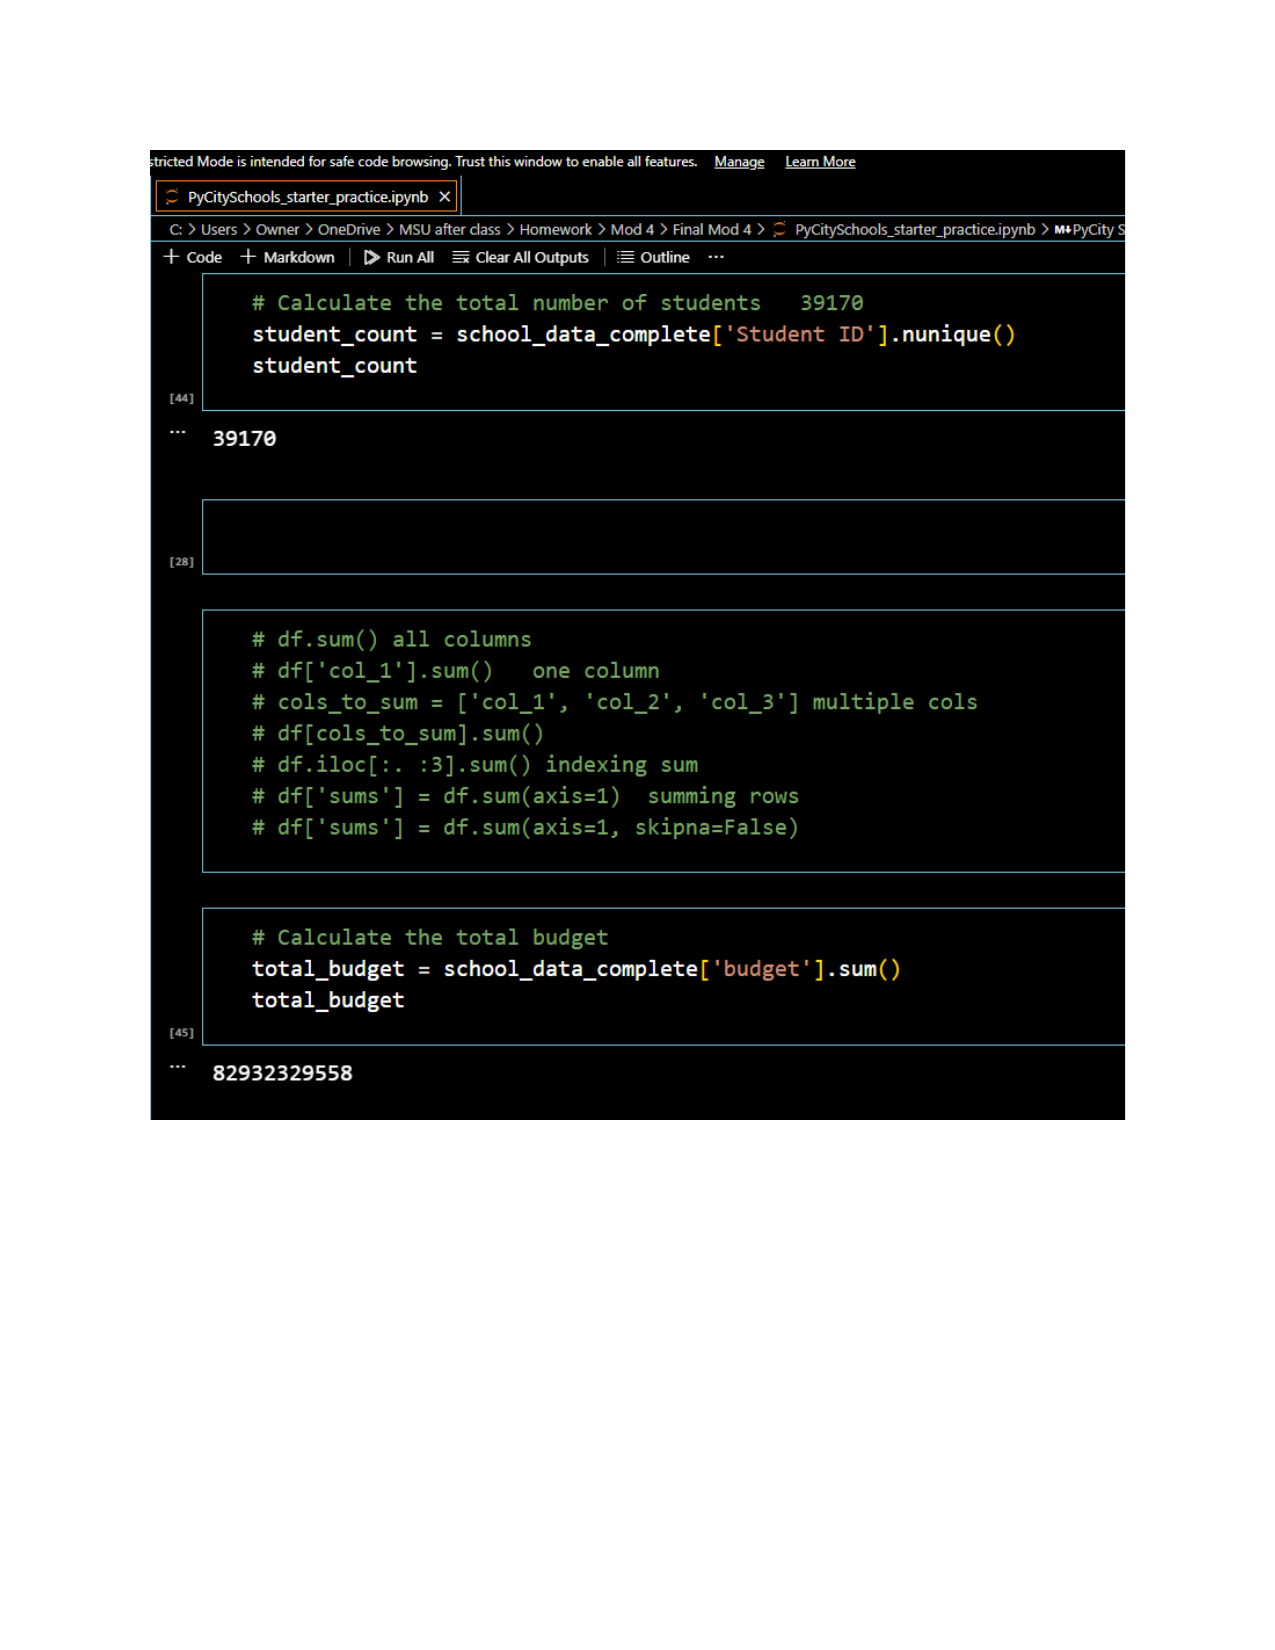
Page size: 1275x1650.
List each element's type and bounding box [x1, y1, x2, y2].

picture [150, 150, 1125, 1120]
